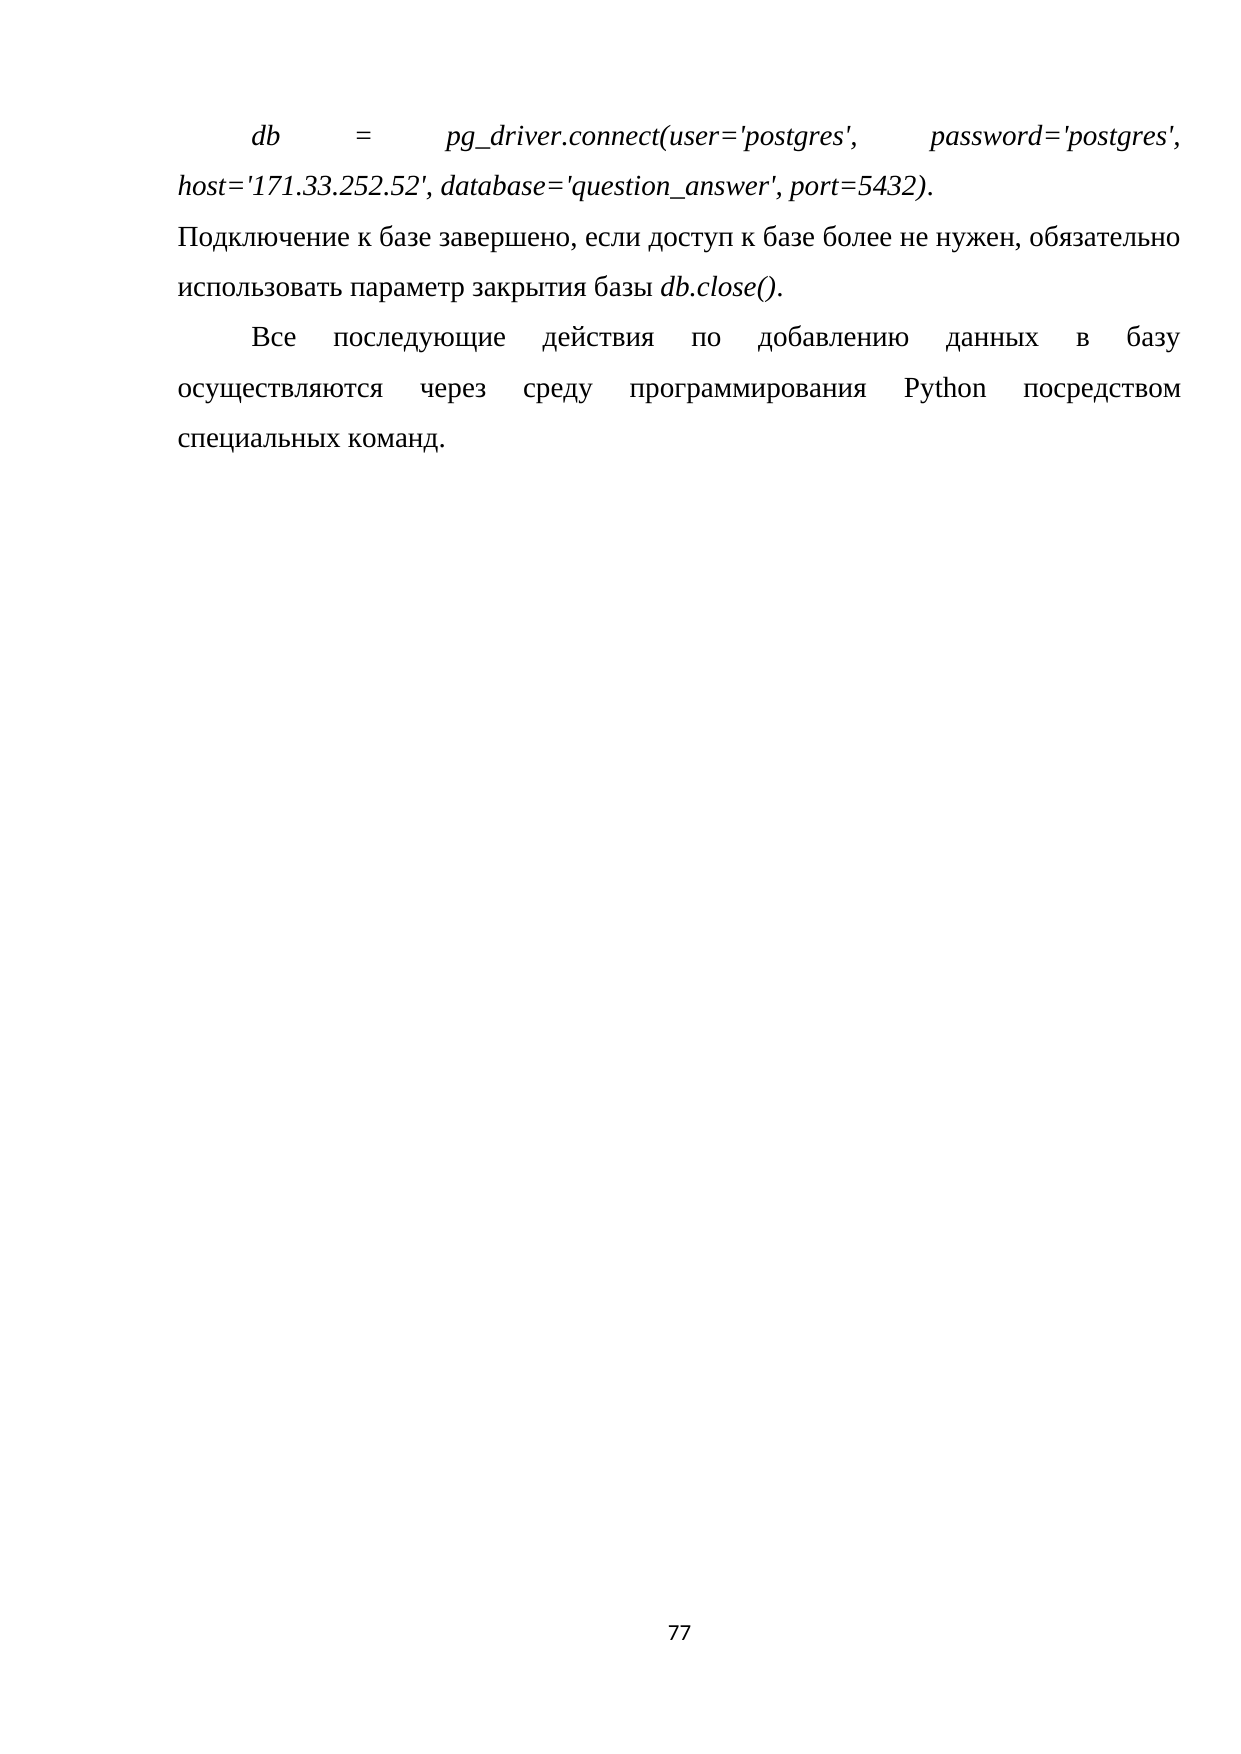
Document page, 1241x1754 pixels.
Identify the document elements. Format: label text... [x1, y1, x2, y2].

text Подключение к базе завершено, если доступ к базе более не нужен, обязательно использовать параметр закрытия базы db.close(). [177, 219, 1181, 303]
text Все последующие действия по добавлению данных в базу осуществляются через среду программирования Python посредством специальных команд. [177, 319, 1181, 453]
text db = pg_driver.connect(user='postgres', password='postgres', host='171.33.252.52', database='question_answer', port=5432). [177, 118, 1181, 202]
